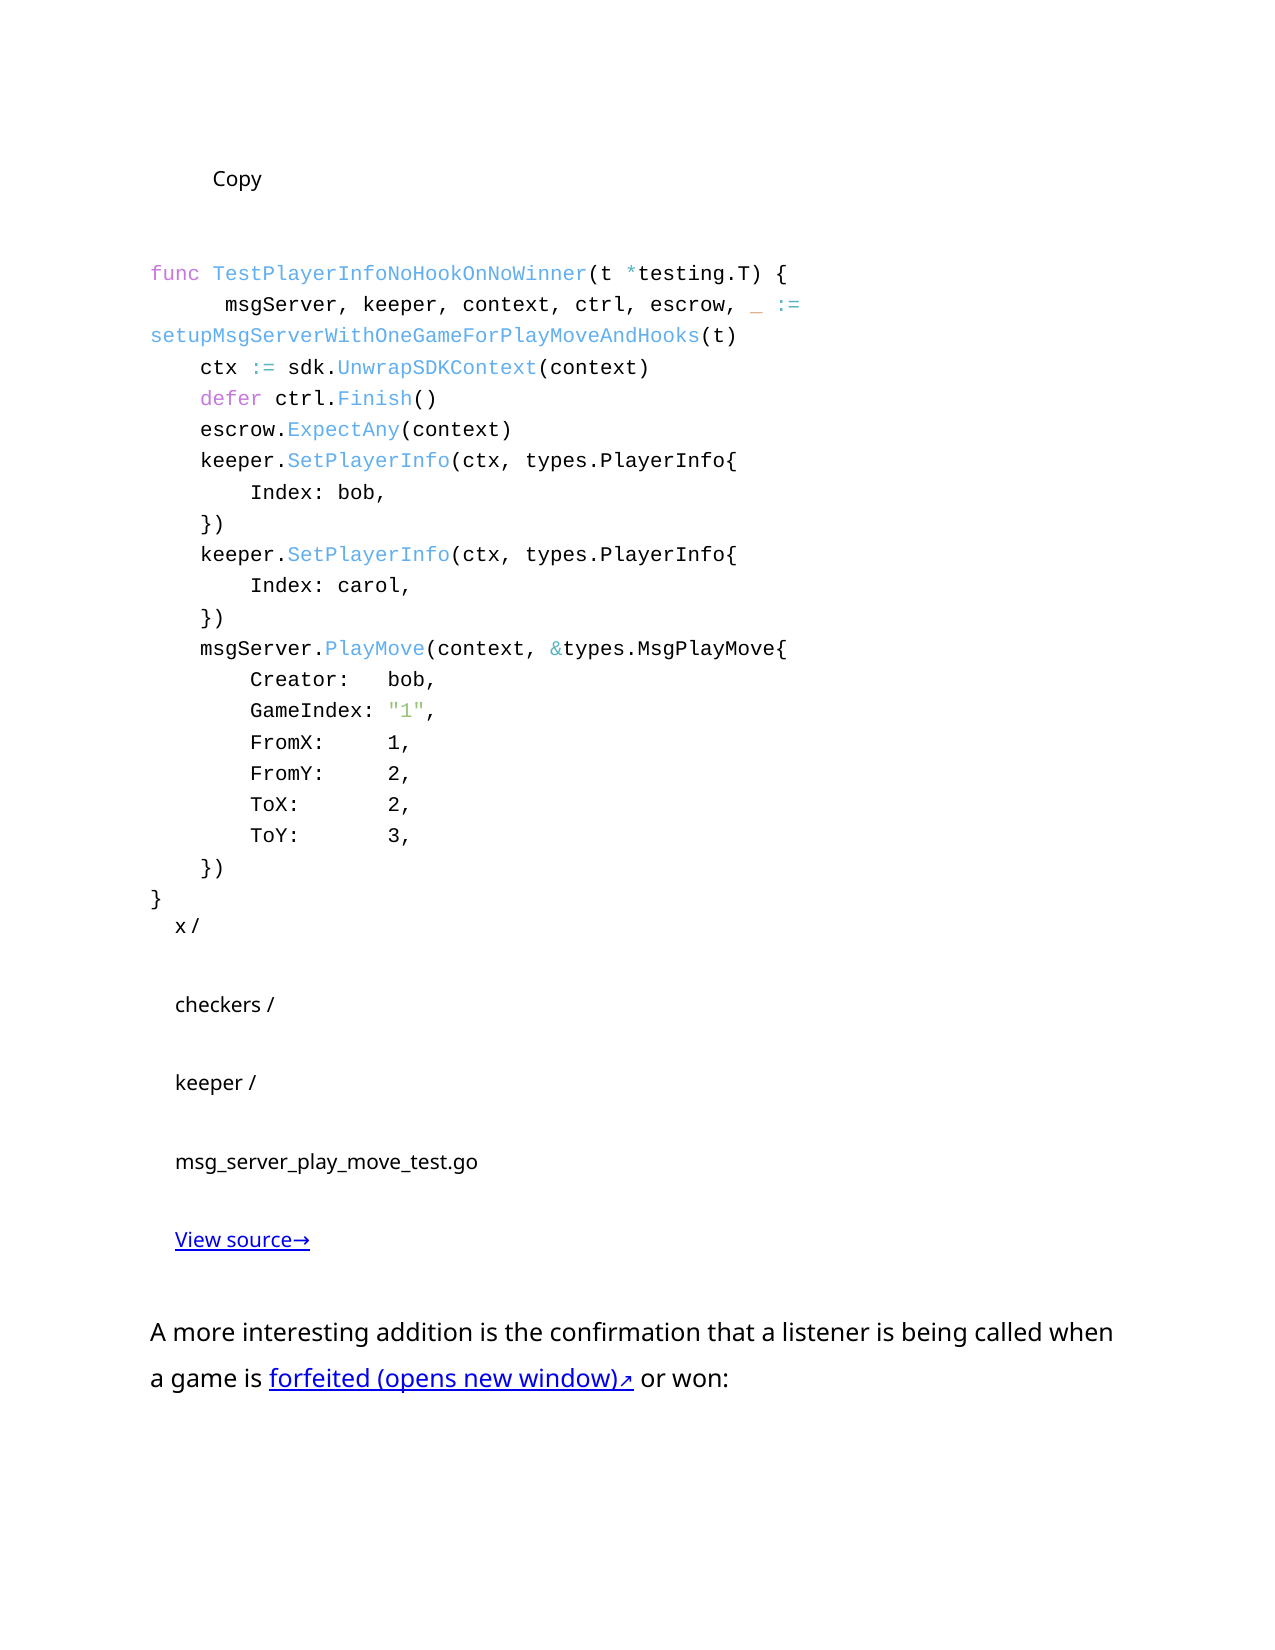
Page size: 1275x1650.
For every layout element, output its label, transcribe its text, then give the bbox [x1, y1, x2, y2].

text checkers / [175, 990, 1100, 1018]
text Index: carol, [150, 568, 1125, 599]
text ToX: 2, [150, 787, 1125, 818]
text keeper / [175, 1068, 1100, 1097]
text ToY: 3, [150, 818, 1125, 849]
text keeper.SetPlayerInfo(ctx, types.PlayerInfo{ [150, 443, 1125, 474]
text }) [150, 505, 1125, 537]
text }) [150, 849, 1125, 880]
text View source→ [175, 1225, 1080, 1254]
text } [150, 880, 1125, 912]
text GameIndex: "1", [150, 693, 1125, 724]
text Copy [194, 150, 1094, 205]
text A more interesting addition is the confirmation that a listener is being called when a game is forfeited (opens new window)↗ or won: [150, 1304, 1125, 1394]
text msgServer.PlayMove(context, &types.MsgPlayMove{ [150, 630, 1125, 662]
text x / [175, 912, 1100, 940]
text Creator: bob, [150, 662, 1125, 693]
text Index: bob, [150, 474, 1125, 505]
text func TestPlayerInfoNoHookOnNoWinner(t *testing.T) { [150, 255, 1125, 287]
text msgServer, keeper, context, ctrl, escrow, _ := setupMsgServerWithOneGameForPlayMoveAndHooks(t) [150, 287, 1125, 349]
text ctx := sdk.UnwrapSDKContext(context) [150, 349, 1125, 380]
text defer ctrl.Finish() [150, 380, 1125, 412]
text FromY: 2, [150, 755, 1125, 787]
text msg_server_play_move_test.go [175, 1147, 1100, 1175]
text keeper.SetPlayerInfo(ctx, types.PlayerInfo{ [150, 537, 1125, 568]
text FromX: 1, [150, 724, 1125, 755]
text escrow.ExpectAny(context) [150, 412, 1125, 443]
text }) [150, 599, 1125, 630]
